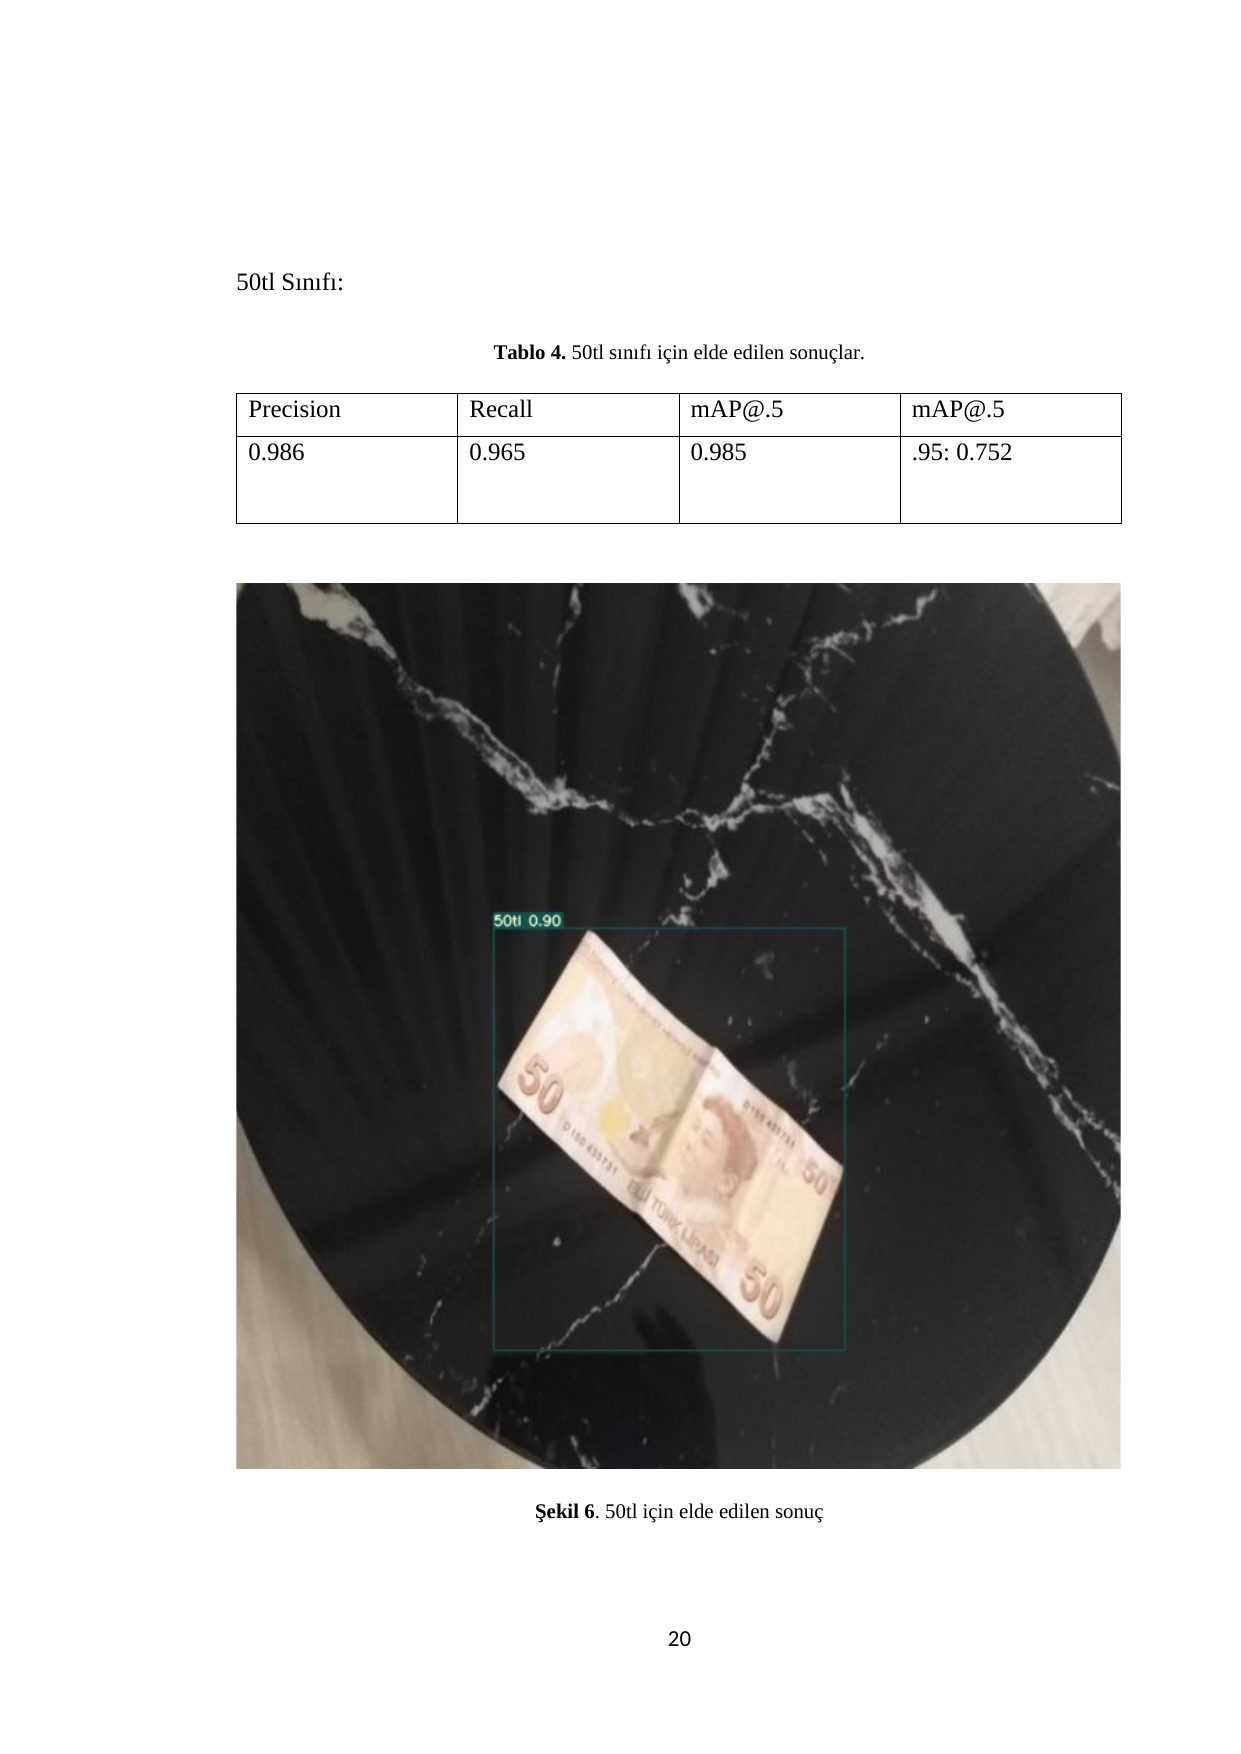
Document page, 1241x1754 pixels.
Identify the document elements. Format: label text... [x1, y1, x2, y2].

table_cell 0.985 [680, 437, 900, 523]
text 50tl Sınıfı: [236, 267, 1122, 296]
table_header Precision [237, 394, 457, 436]
table_header Recall [458, 394, 679, 436]
table_header mAP@.5 [680, 394, 900, 436]
picture [236, 583, 1121, 1469]
text Tablo 4. 50tl sınıfı için elde edilen sonuçlar. [236, 339, 1122, 364]
text Şekil 6. 50tl için elde edilen sonuç [236, 1499, 1122, 1523]
table_cell .95: 0.752 [901, 437, 1121, 523]
table_cell 0.965 [458, 437, 679, 523]
table_header mAP@.5 [901, 394, 1121, 436]
table_cell 0.986 [237, 437, 457, 523]
